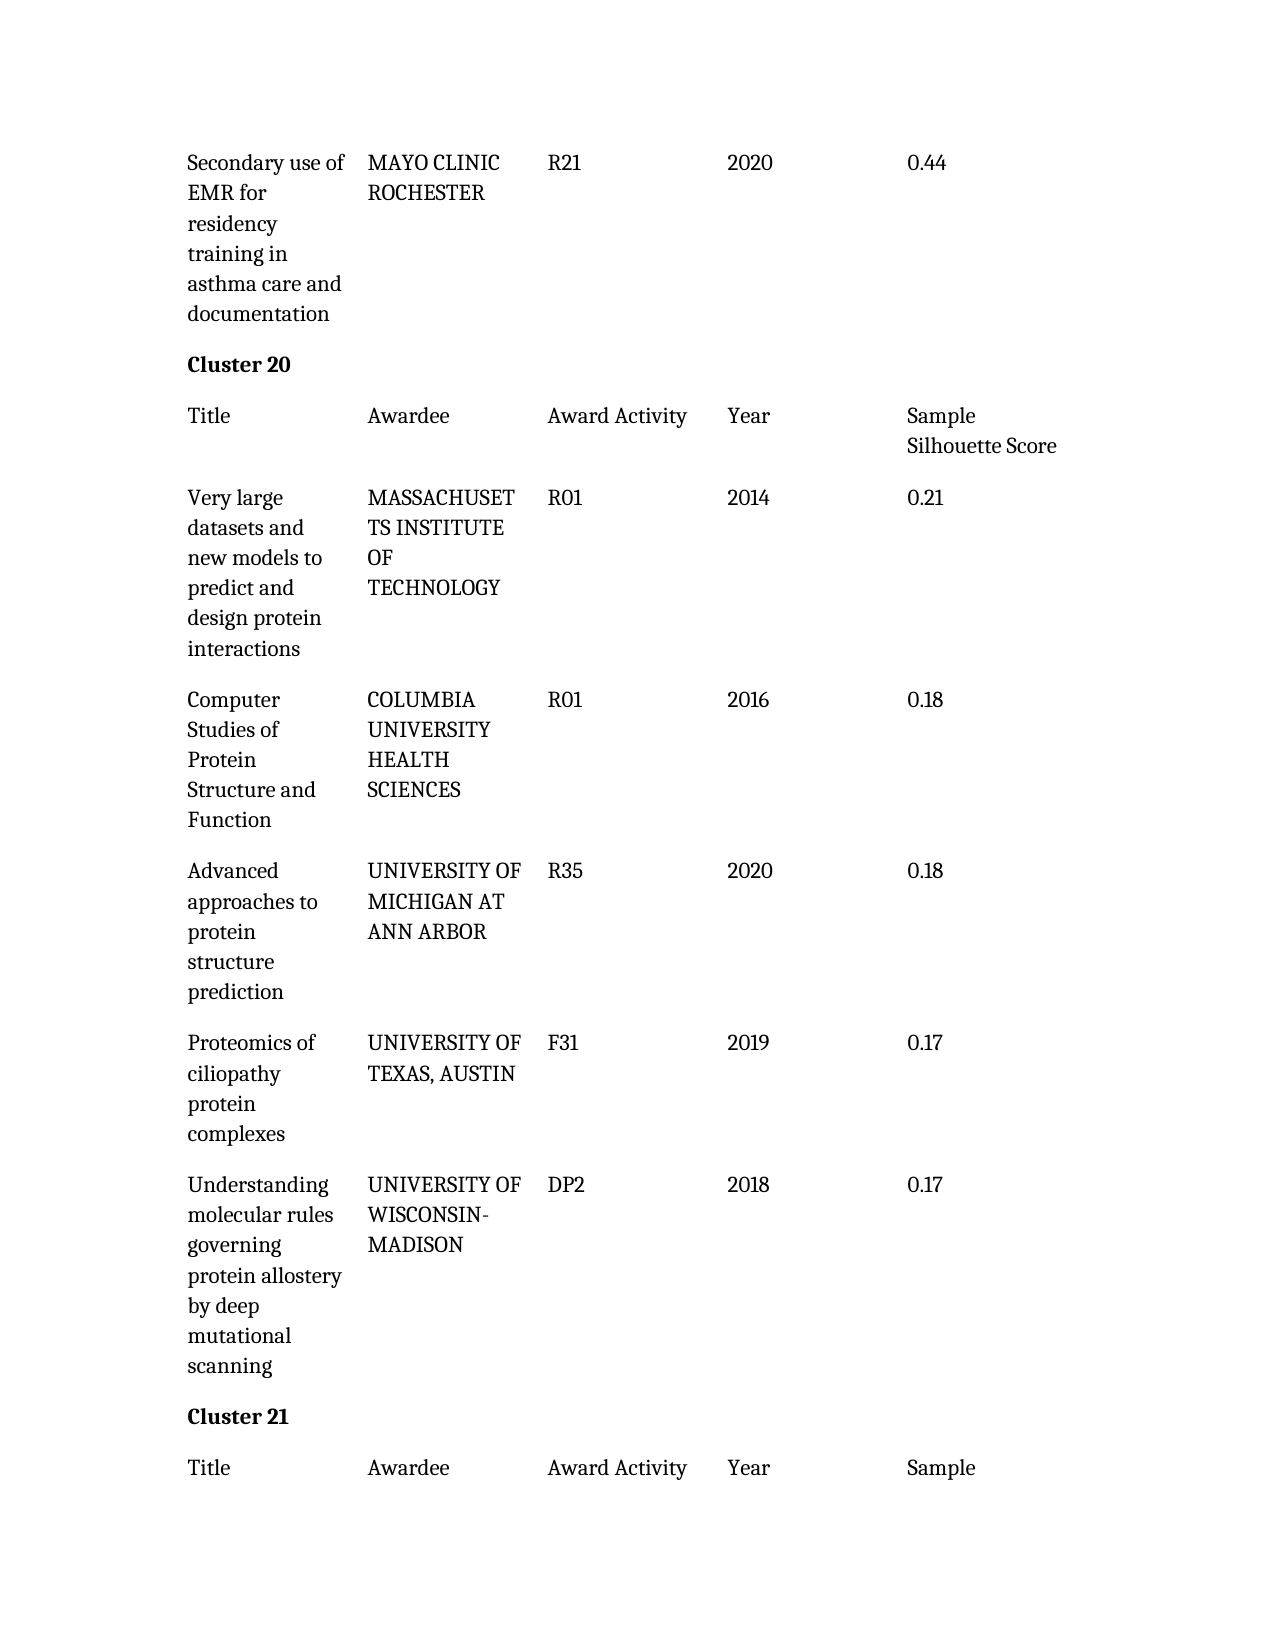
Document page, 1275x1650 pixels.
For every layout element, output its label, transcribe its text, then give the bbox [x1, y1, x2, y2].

table_cell R21 [536, 150, 716, 352]
table_header Award Activity [536, 1455, 716, 1482]
table_cell 2020 [716, 858, 896, 1030]
table_cell 2014 [716, 484, 896, 686]
table_header Award Activity [536, 403, 716, 484]
table_cell F31 [536, 1030, 716, 1172]
table_cell COLUMBIA UNIVERSITY HEALTH SCIENCES [356, 686, 536, 858]
table_cell DP2 [536, 1172, 716, 1404]
table_cell 2016 [716, 686, 896, 858]
table_cell 0.17 [896, 1030, 1076, 1172]
table_cell R01 [536, 484, 716, 686]
table_cell MASSACHUSETTS INSTITUTE OF TECHNOLOGY [356, 484, 536, 686]
table_cell UNIVERSITY OF MICHIGAN AT ANN ARBOR [356, 858, 536, 1030]
table_header Title [176, 1455, 356, 1482]
table_cell 2019 [716, 1030, 896, 1172]
table_header Sample Silhouette Score [896, 403, 1076, 484]
table_header Awardee [356, 1455, 536, 1482]
table_cell Advanced approaches to protein structure prediction [176, 858, 356, 1030]
table_cell UNIVERSITY OF WISCONSIN-MADISON [356, 1172, 536, 1404]
table_cell Computer Studies of Protein Structure and Function [176, 686, 356, 858]
table_cell Secondary use of EMR for residency training in asthma care and documentation [176, 150, 356, 352]
table_cell R35 [536, 858, 716, 1030]
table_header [896, 1455, 1076, 1482]
table_cell R01 [536, 686, 716, 858]
table_cell Understanding molecular rules governing protein allostery by deep mutational scanning [176, 1172, 356, 1404]
table_header Year [716, 403, 896, 484]
table_header Title [176, 403, 356, 484]
table_cell 2018 [716, 1172, 896, 1404]
table_header Awardee [356, 403, 536, 484]
table_cell Very large datasets and new models to predict and design protein interactions [176, 484, 356, 686]
text Cluster 20 [187, 352, 1087, 378]
table_cell 2020 [716, 150, 896, 352]
table_header Year [716, 1455, 896, 1482]
table_cell 0.21 [896, 484, 1076, 686]
table_cell UNIVERSITY OF TEXAS, AUSTIN [356, 1030, 536, 1172]
table_cell 0.18 [896, 686, 1076, 858]
table_cell 0.17 [896, 1172, 1076, 1404]
table_cell MAYO CLINIC ROCHESTER [356, 150, 536, 352]
table_cell Proteomics of ciliopathy protein complexes [176, 1030, 356, 1172]
text Cluster 21 [187, 1404, 1087, 1431]
table_cell 0.18 [896, 858, 1076, 1030]
table_cell 0.44 [896, 150, 1076, 352]
